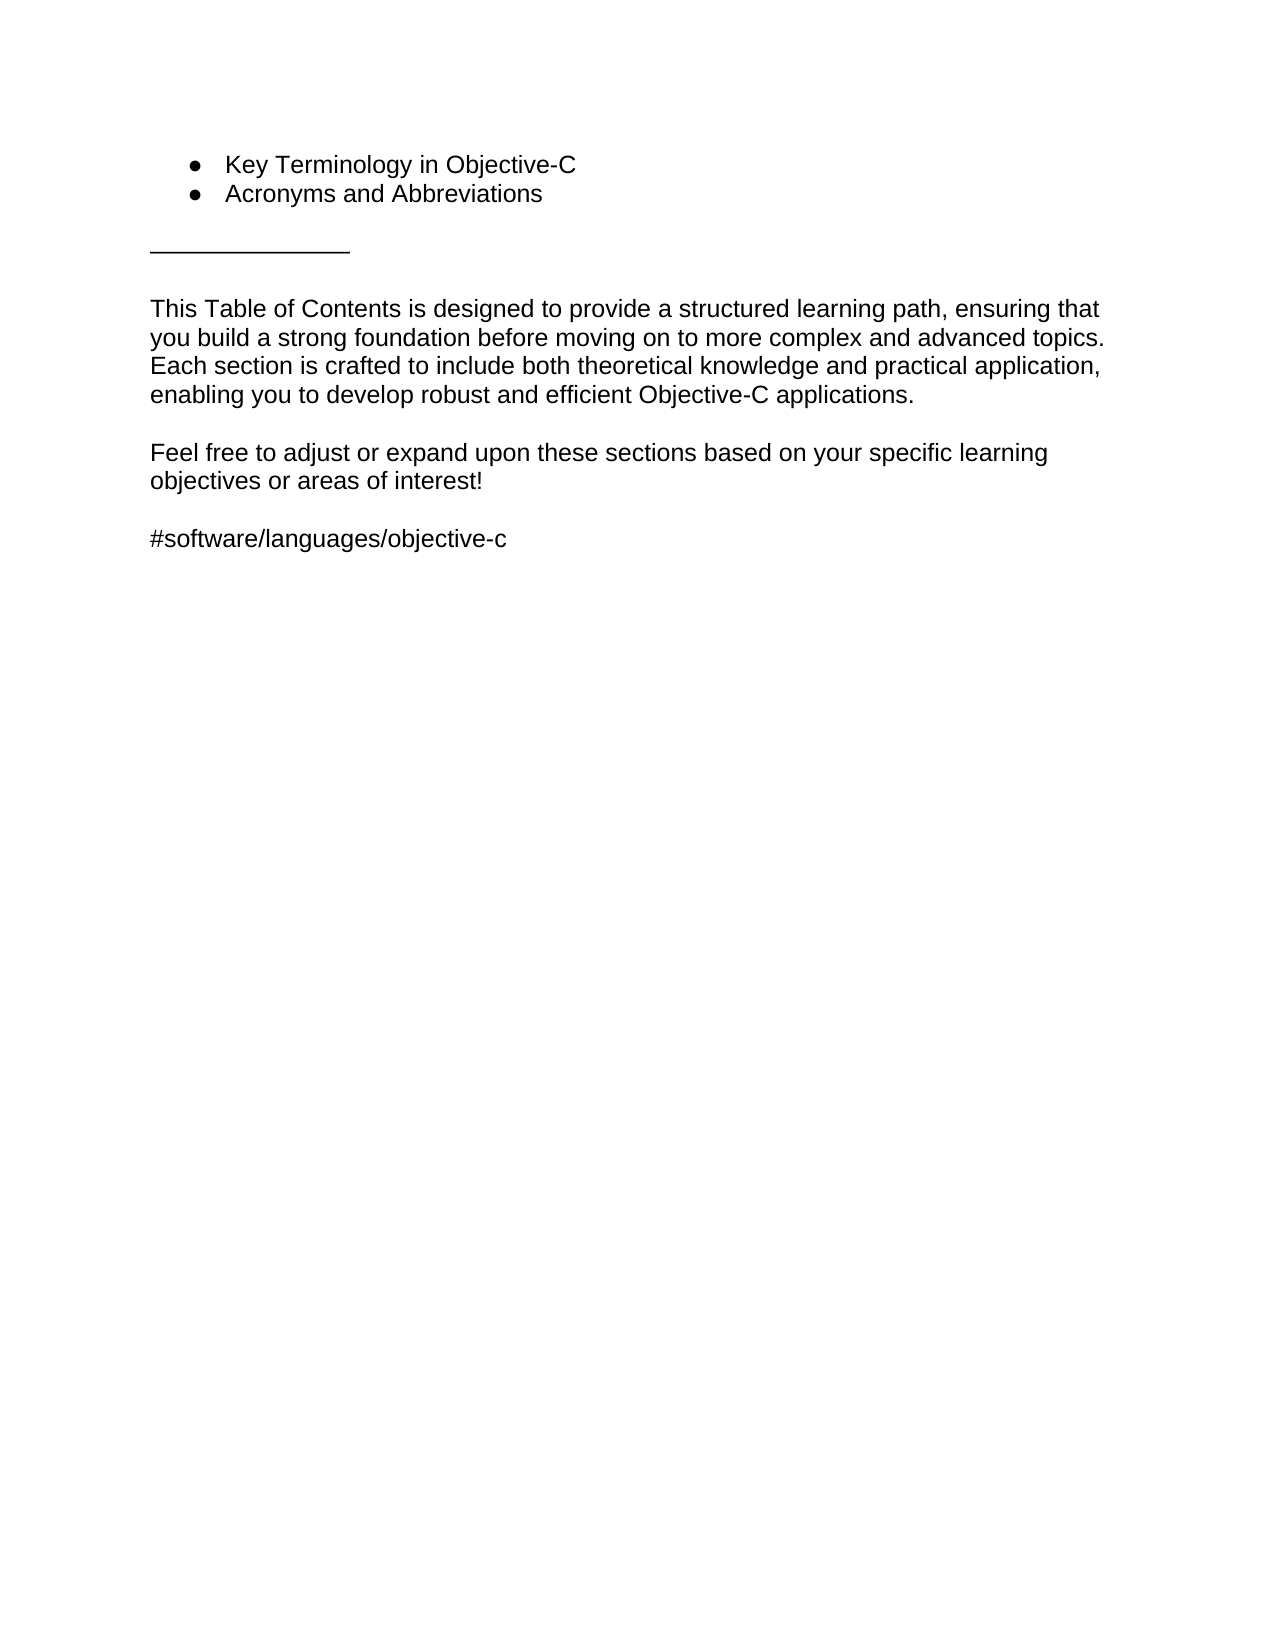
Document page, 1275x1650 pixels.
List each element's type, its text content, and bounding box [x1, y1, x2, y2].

list Key Terminology in Objective-C [187, 150, 1125, 179]
list Acronyms and Abbreviations [187, 179, 1125, 207]
text This Table of Contents is designed to provide a structured learning path, ensuring that you build a strong foundation before moving on to more complex and advanced topics. Each section is crafted to include both theoretical knowledge and practical application, enabling you to develop robust and efficient Objective-C applications. [150, 294, 1125, 409]
text #software/languages/objective-c [150, 524, 1125, 552]
text ———————— [150, 236, 1125, 265]
text Feel free to adjust or expand upon these sections based on your specific learning objectives or areas of interest! [150, 437, 1125, 495]
